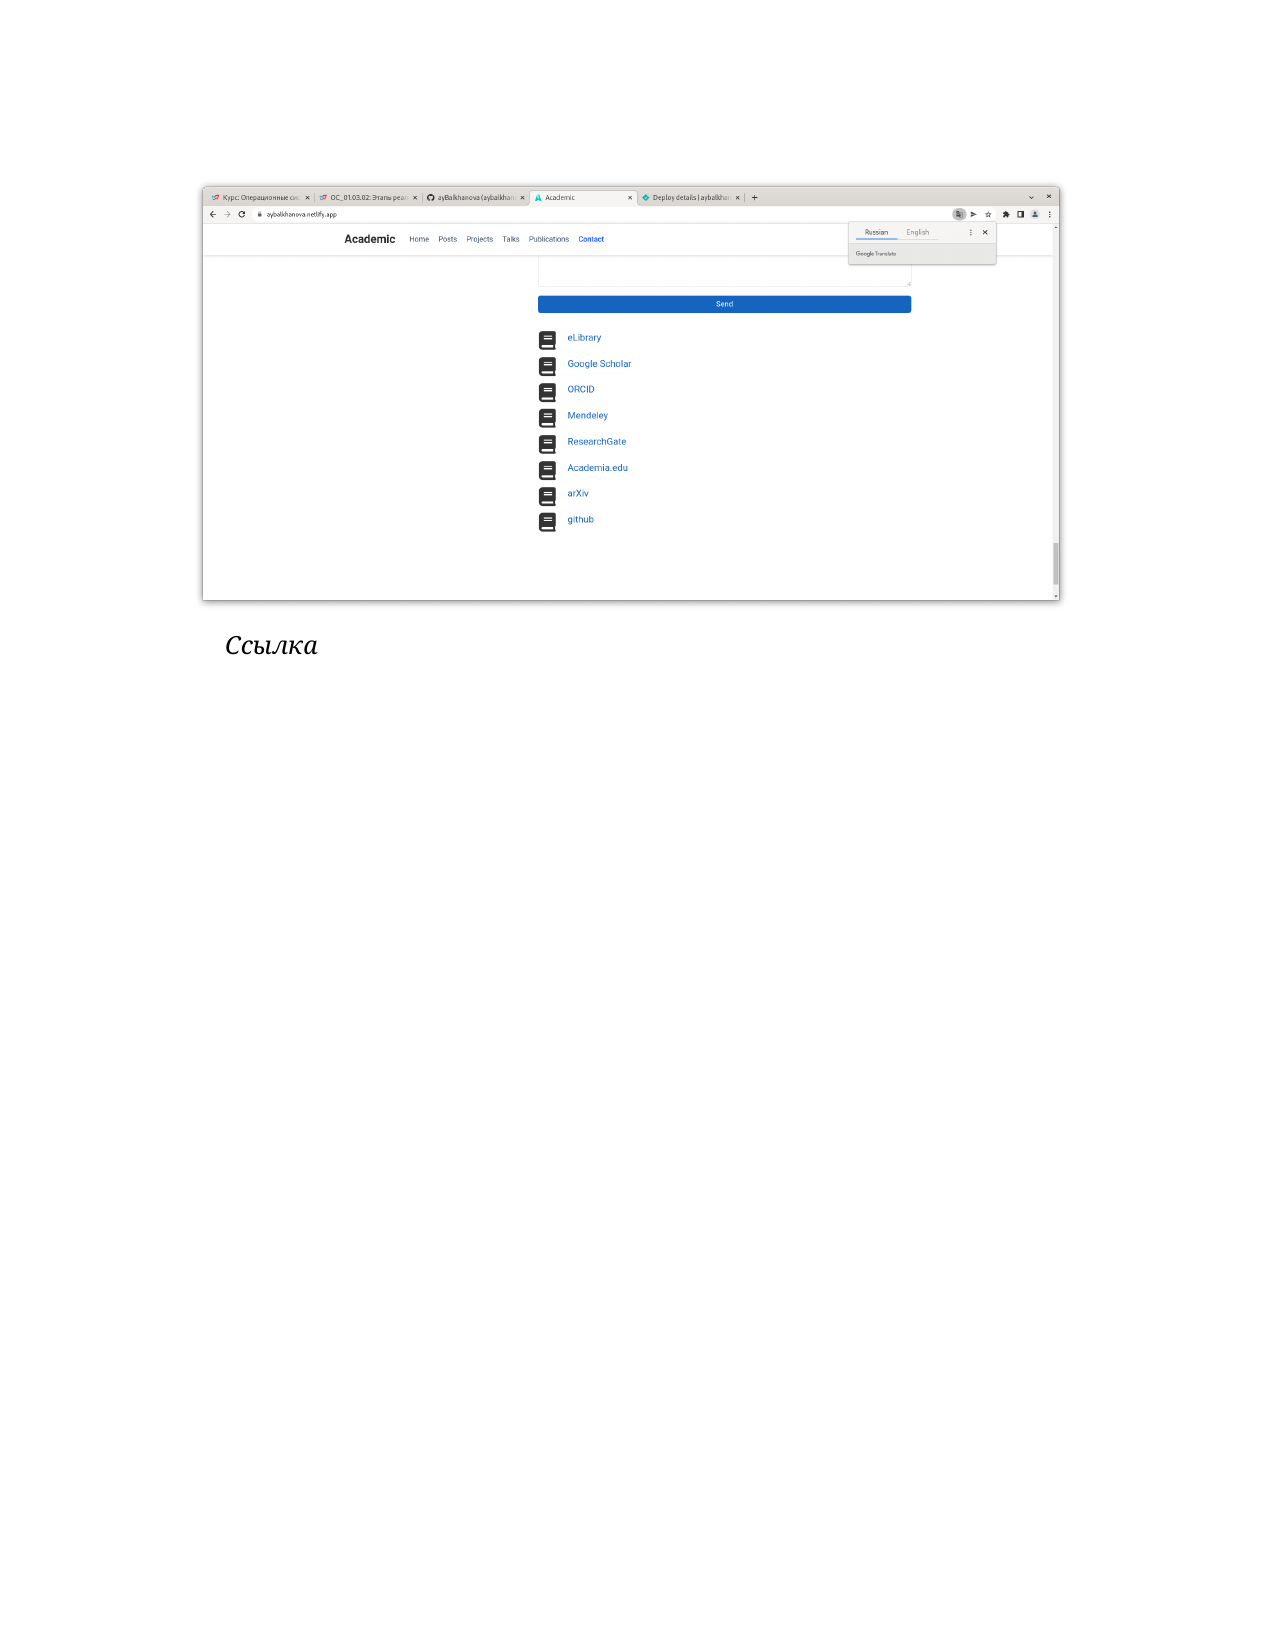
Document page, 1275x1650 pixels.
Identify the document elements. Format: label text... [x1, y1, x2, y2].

list Ссылка [175, 632, 1125, 661]
picture [193, 178, 1069, 611]
